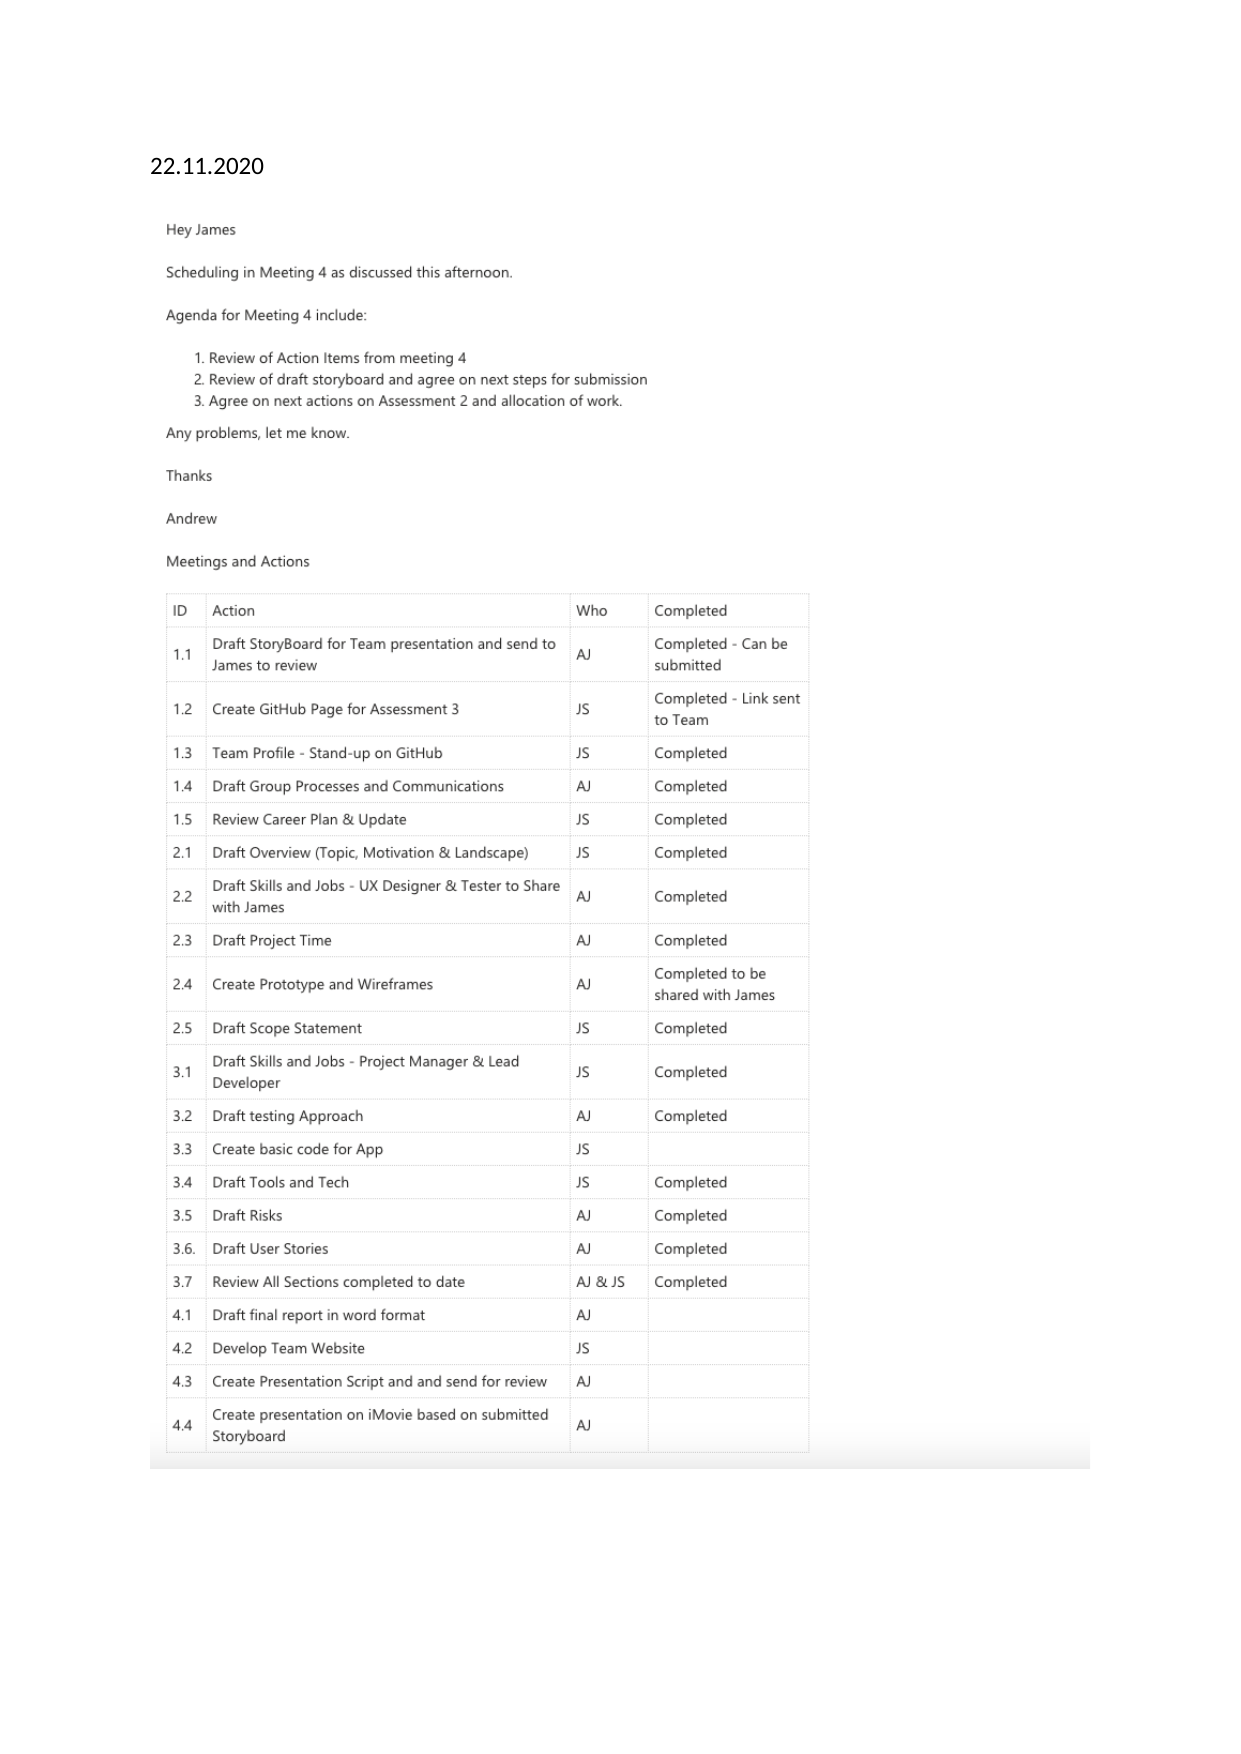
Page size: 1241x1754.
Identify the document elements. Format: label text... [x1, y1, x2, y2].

text 22.11.2020 [150, 150, 1090, 181]
picture [150, 211, 1091, 1469]
